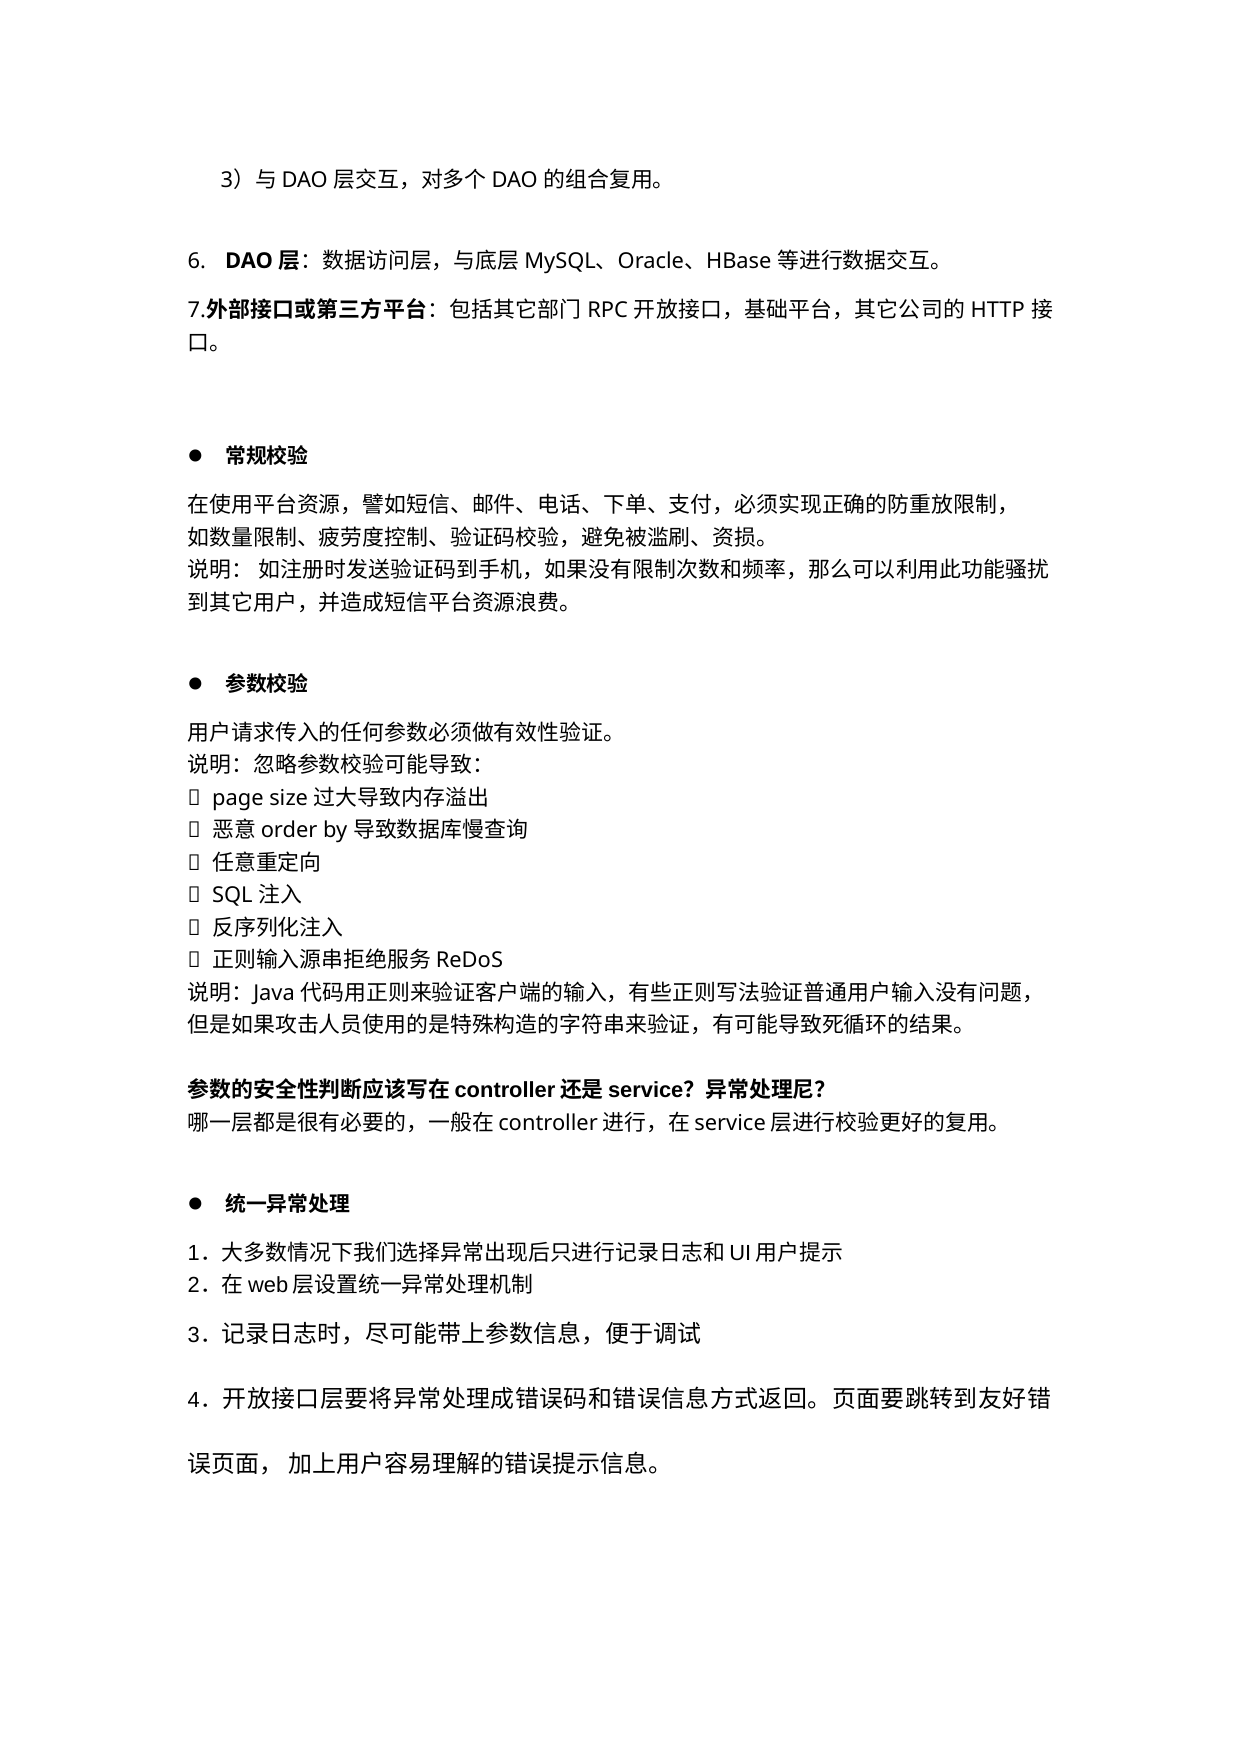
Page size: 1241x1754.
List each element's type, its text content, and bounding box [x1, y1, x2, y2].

text 7.外部接口或第三方平台：包括其它部门 RPC 开放接口，基础平台，其它公司的 HTTP 接口。 [187, 292, 1053, 357]
list DAO 层：数据访问层，与底层 MySQL、Oracle、HBase 等进行数据交互。 [187, 243, 1053, 276]
list 常规校验 [187, 438, 1053, 471]
text 但是如果攻击人员使用的是特殊构造的字符串来验证，有可能导致死循环的结果。 [187, 1007, 1053, 1039]
text 用户请求传入的任何参数必须做有效性验证。 [187, 714, 1053, 747]
text 如数量限制、疲劳度控制、验证码校验，避免被滥刷、资损。 [187, 519, 1053, 552]
text  反序列化注入 [187, 909, 1053, 942]
text  恶意 order by 导致数据库慢查询 [187, 812, 1053, 844]
list 统一异常处理 [187, 1186, 1053, 1218]
text 哪一层都是很有必要的，一般在controller进行，在service层进行校验更好的复用。 [187, 1104, 1053, 1137]
text  page size 过大导致内存溢出 [187, 779, 1053, 812]
list 参数校验 [187, 666, 1053, 698]
text 说明：Java 代码用正则来验证客户端的输入，有些正则写法验证普通用户输入没有问题， [187, 974, 1053, 1007]
text 1．大多数情况下我们选择异常出现后只进行记录日志和UI用户提示 [187, 1234, 1053, 1267]
text  任意重定向 [187, 844, 1053, 877]
text 说明：忽略参数校验可能导致： [187, 747, 1053, 779]
text 说明： 如注册时发送验证码到手机，如果没有限制次数和频率，那么可以利用此功能骚扰到其它用户，并造成短信平台资源浪费。 [187, 552, 1053, 617]
text 3）与 DAO 层交互，对多个 DAO 的组合复用。 [187, 162, 1053, 194]
text  正则输入源串拒绝服务 ReDoS [187, 942, 1053, 974]
text 在使用平台资源，譬如短信、邮件、电话、下单、支付，必须实现正确的防重放限制， [187, 487, 1053, 519]
text 4．开放接口层要将异常处理成错误码和错误信息方式返回。页面要跳转到友好错误页面， 加上用户容易理解的错误提示信息。 [187, 1364, 1053, 1494]
text 2．在web层设置统一异常处理机制 [187, 1267, 1053, 1299]
text  SQL 注入 [187, 877, 1053, 909]
text 参数的安全性判断应该写在controller还是service？异常处理尼？ [187, 1072, 1053, 1104]
text 3．记录日志时，尽可能带上参数信息，便于调试 [187, 1299, 1053, 1364]
